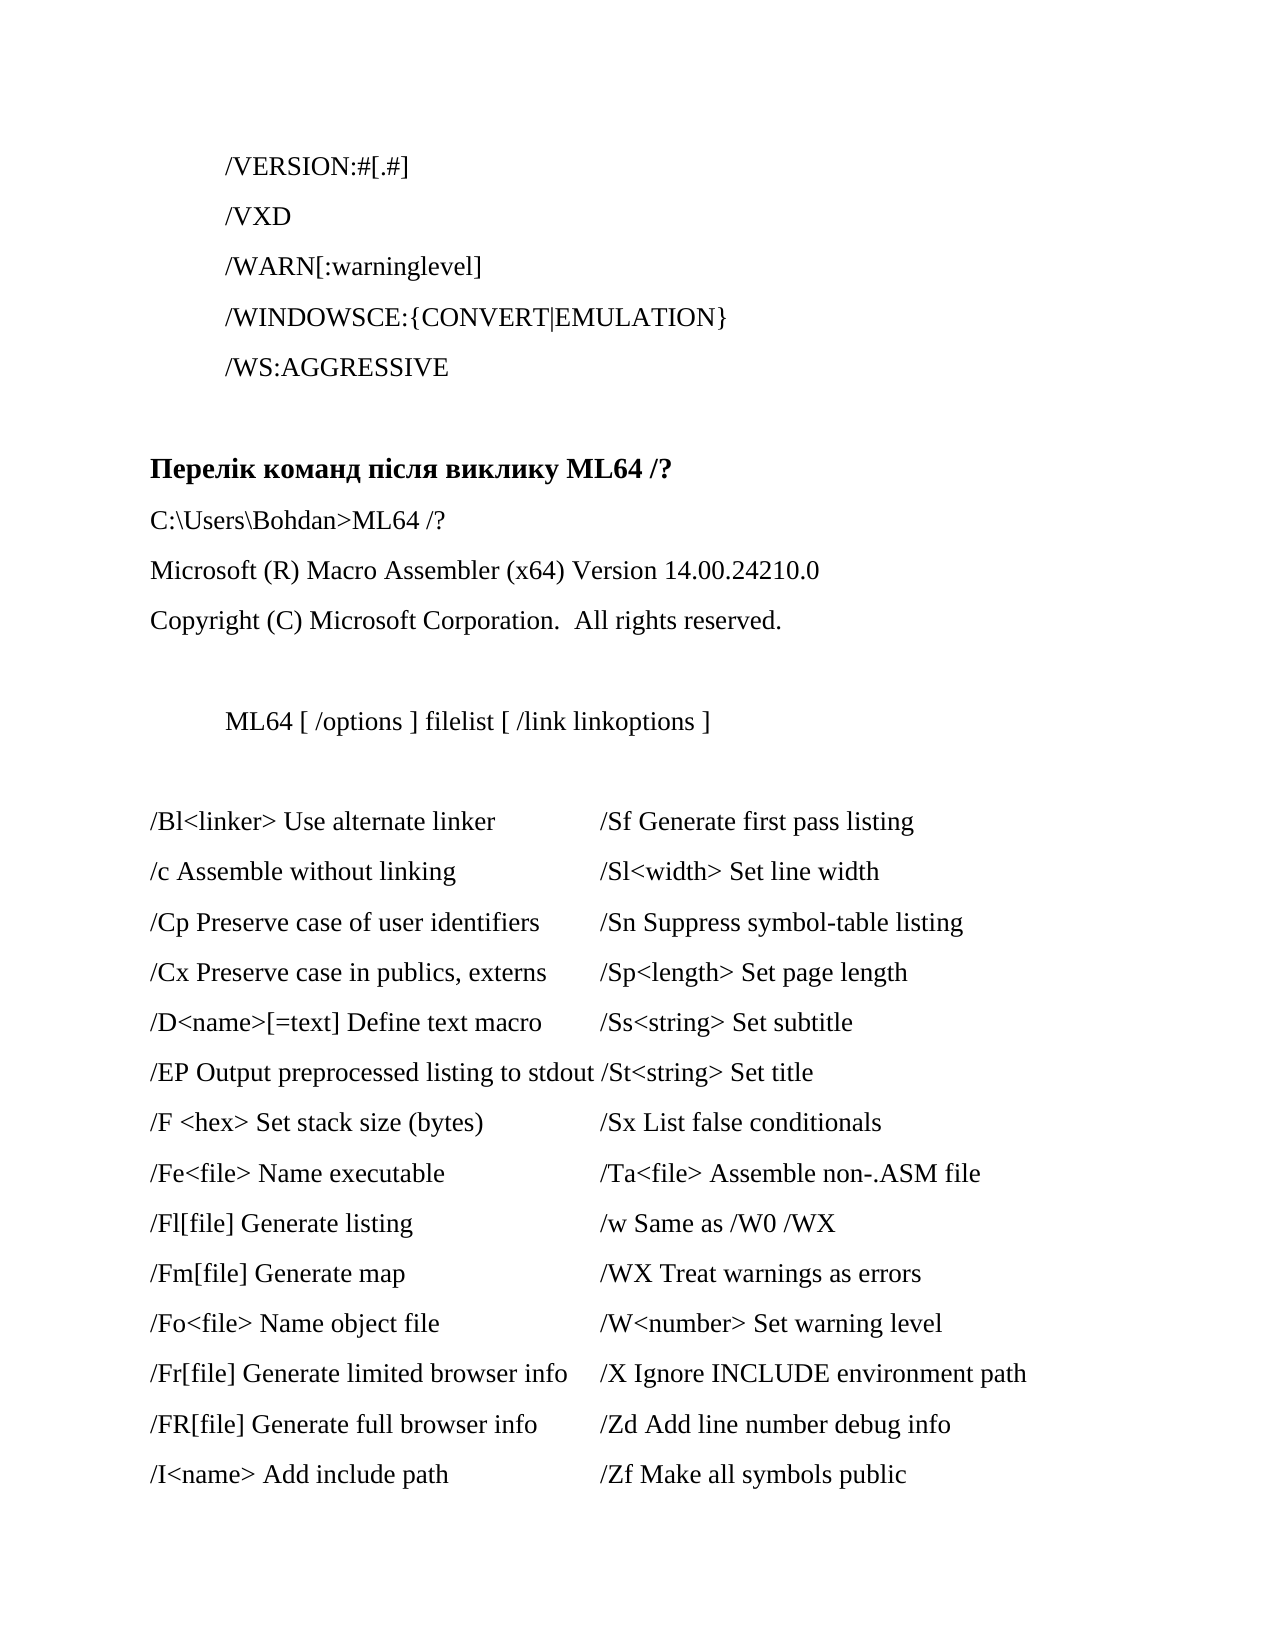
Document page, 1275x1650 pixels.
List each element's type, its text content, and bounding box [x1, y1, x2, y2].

text /FR[file] Generate full browser info /Zd Add line number debug info [150, 1408, 1125, 1439]
text /WARN[:warninglevel] [150, 250, 1125, 282]
text /WS:AGGRESSIVE [150, 351, 1125, 382]
text C:\Users\Bohdan>ML64 /? [150, 504, 1125, 535]
text ML64 [ /options ] filelist [ /link linkoptions ] [150, 705, 1125, 736]
text /Fe<file> Name executable /Ta<file> Assemble non-.ASM file [150, 1157, 1125, 1188]
text /Cx Preserve case in publics, externs /Sp<length> Set page length [150, 956, 1125, 987]
text /Fo<file> Name object file /W<number> Set warning level [150, 1307, 1125, 1338]
text /Fr[file] Generate limited browser info /X Ignore INCLUDE environment path [150, 1358, 1125, 1389]
text /c Assemble without linking /Sl<width> Set line width [150, 856, 1125, 887]
text /D<name>[=text] Define text macro /Ss<string> Set subtitle [150, 1006, 1125, 1037]
text Перелік команд після виклику ML64 /? [150, 451, 1125, 485]
text /Fm[file] Generate map /WX Treat warnings as errors [150, 1257, 1125, 1288]
text Microsoft (R) Macro Assembler (x64) Version 14.00.24210.0 [150, 554, 1125, 585]
text /Fl[file] Generate listing /w Same as /W0 /WX [150, 1207, 1125, 1238]
text /Bl<linker> Use alternate linker /Sf Generate first pass listing [150, 805, 1125, 836]
text Copyright (C) Microsoft Corporation. All rights reserved. [150, 604, 1125, 636]
text /WINDOWSCE:{CONVERT|EMULATION} [150, 301, 1125, 332]
text /EP Output preprocessed listing to stdout /St<string> Set title [150, 1056, 1125, 1087]
text /VERSION:#[.#] [150, 150, 1125, 181]
text /F <hex> Set stack size (bytes) /Sx List false conditionals [150, 1107, 1125, 1138]
text /VXD [150, 200, 1125, 231]
text /Cp Preserve case of user identifiers /Sn Suppress symbol-table listing [150, 906, 1125, 937]
text /I<name> Add include path /Zf Make all symbols public [150, 1458, 1125, 1489]
